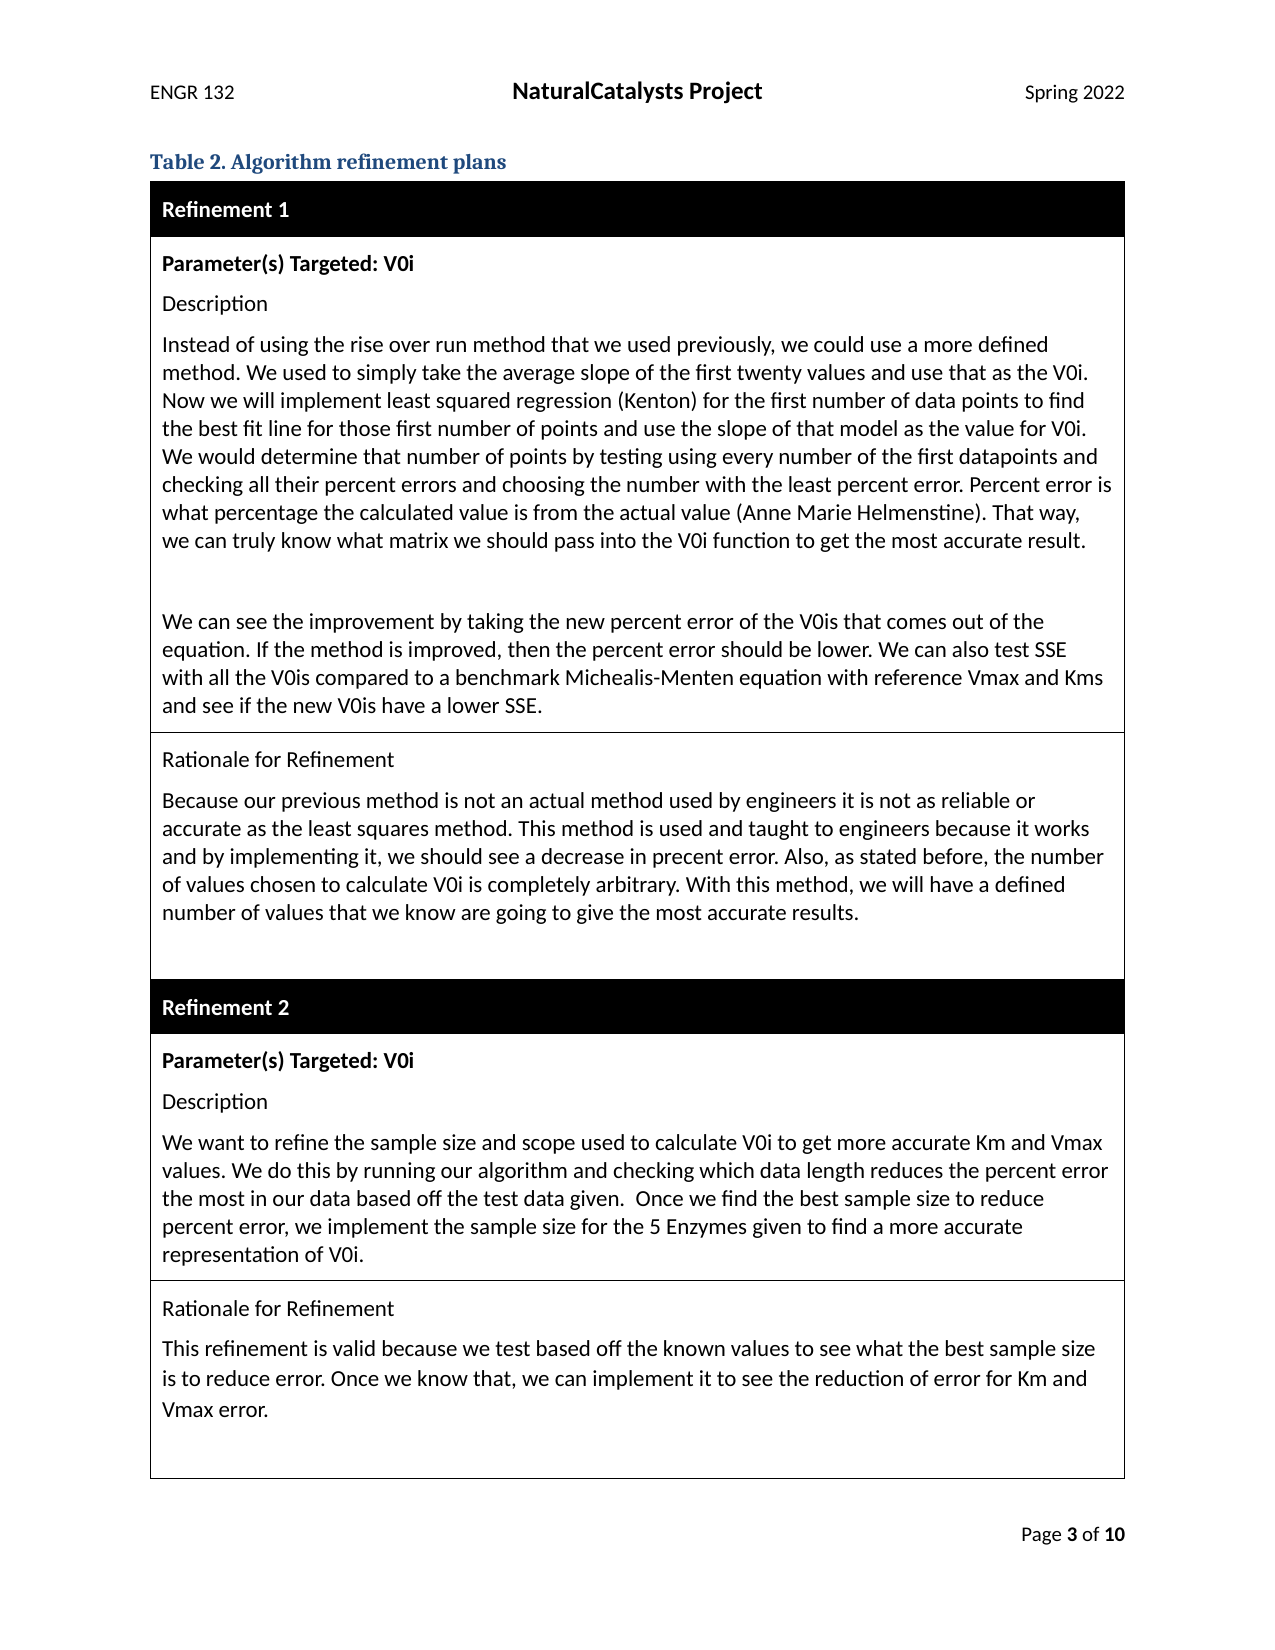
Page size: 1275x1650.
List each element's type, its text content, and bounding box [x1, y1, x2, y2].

table_cell Refinement 2 [151, 980, 1124, 1033]
table_cell Parameter(s) Targeted: V0i Description We want to refine the sample size and scope used to calculate V0i to get more accurate Km and Vmax values. We do this by running our algorithm and checking which data length reduces the percent error the most in our data based off the test data given. Once we find the best sample size to reduce percent error, we implement the sample size for the 5 Enzymes given to find a more accurate representation of V0i. [151, 1034, 1124, 1280]
table_header Refinement 1 [151, 183, 1124, 236]
table_cell Rationale for Refinement This refinement is valid because we test based off the known values to see what the best sample size is to reduce error. Once we know that, we can implement it to see the reduction of error for Km and Vmax error. [151, 1281, 1124, 1478]
table_cell Rationale for Refinement Because our previous method is not an actual method used by engineers it is not as reliable or accurate as the least squares method. This method is used and taught to engineers because it works and by implementing it, we should see a decrease in precent error. Also, as stated before, the number of values chosen to calculate V0i is completely arbitrary. With this method, we will have a defined number of values that we know are going to give the most accurate results. [151, 733, 1124, 979]
text Table 2. Algorithm refinement plans [150, 150, 1125, 175]
table_cell Parameter(s) Targeted: V0i Description Instead of using the rise over run method that we used previously, we could use a more defined method. We used to simply take the average slope of the first twenty values and use that as the V0i. Now we will implement least squared regression (Kenton) for the first number of data points to find the best fit line for those first number of points and use the slope of that model as the value for V0i. We would determine that number of points by testing using every number of the first datapoints and checking all their percent errors and choosing the number with the least percent error. Percent error is what percentage the calculated value is from the actual value (Anne Marie Helmenstine). That way, we can truly know what matrix we should pass into the V0i function to get the most accurate result. We can see the improvement by taking the new percent error of the V0is that comes out of the equation. If the method is improved, then the percent error should be lower. We can also test SSE with all the V0is compared to a benchmark Michealis-Menten equation with reference Vmax and Kms and see if the new V0is have a lower SSE. [151, 237, 1124, 732]
